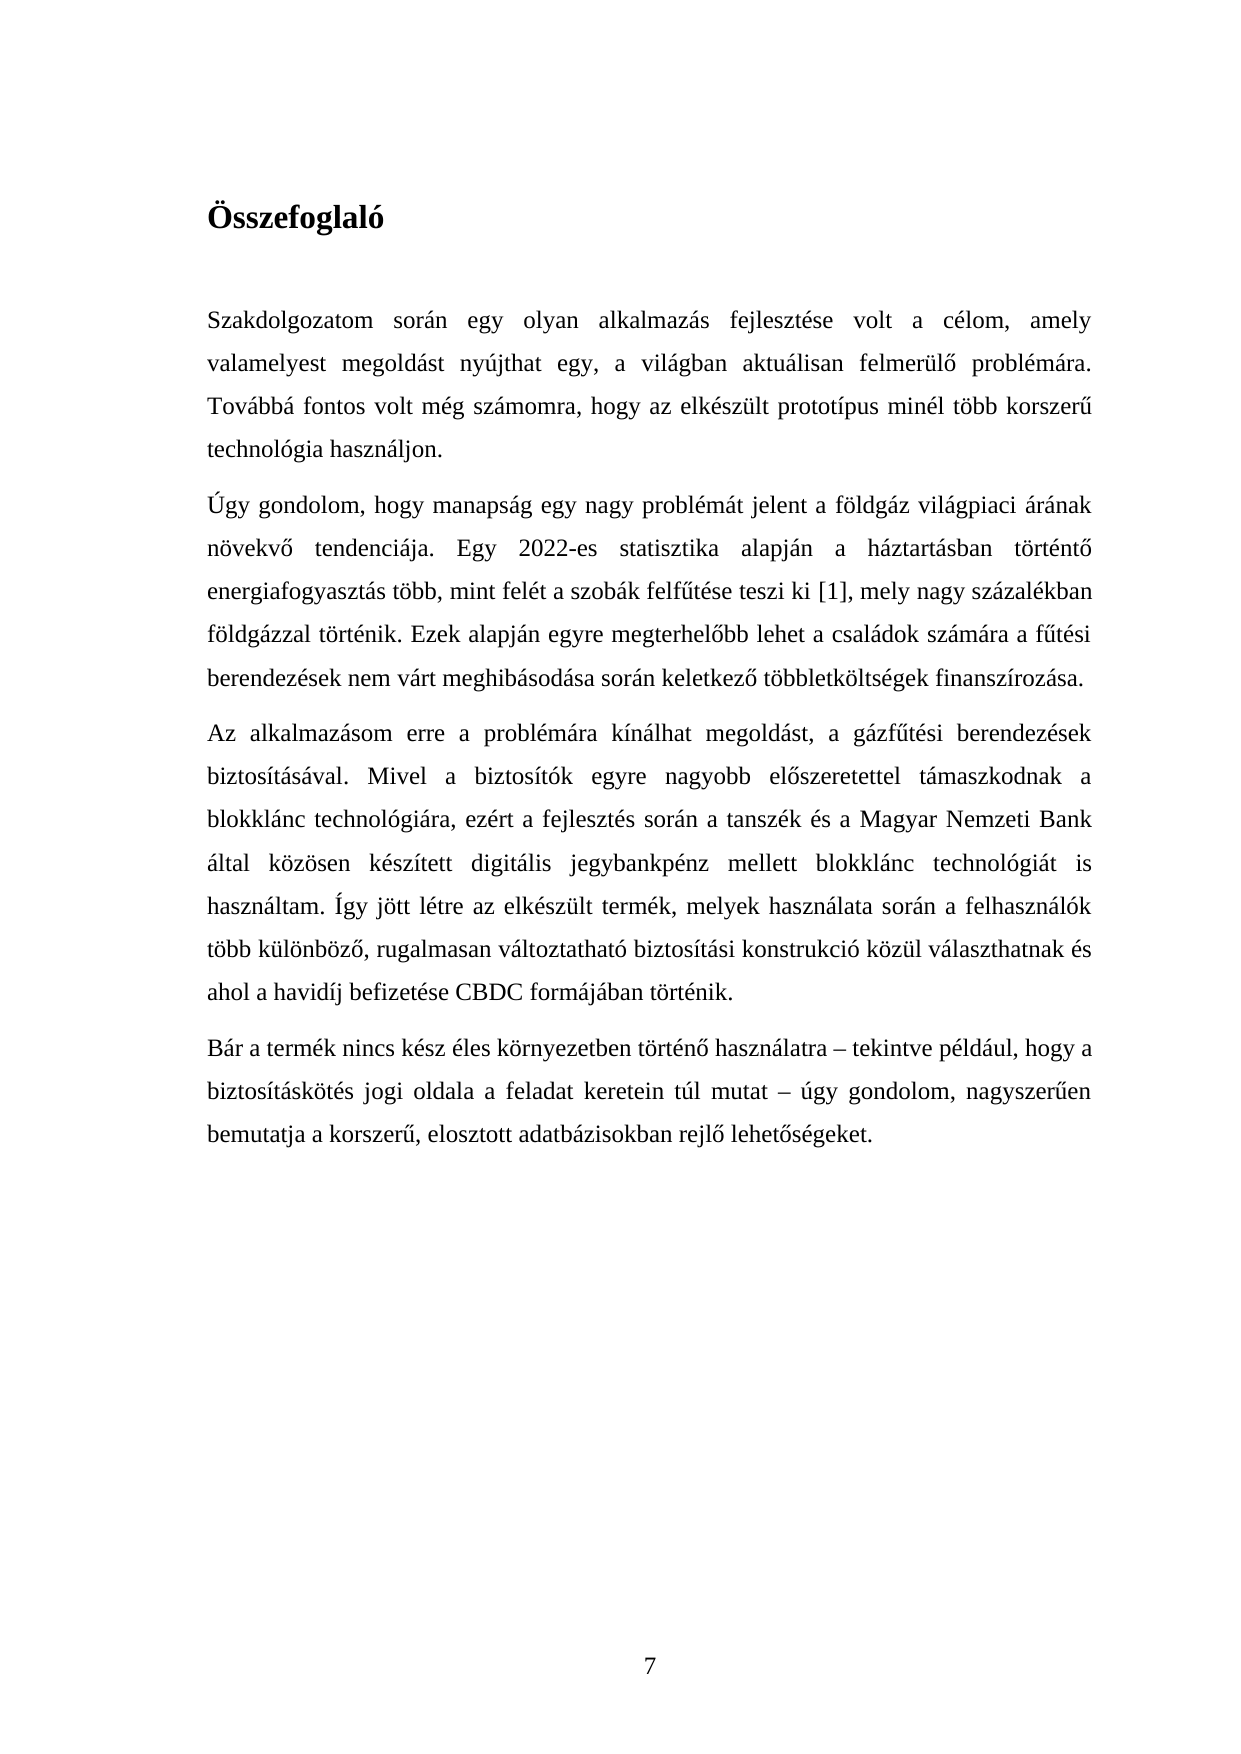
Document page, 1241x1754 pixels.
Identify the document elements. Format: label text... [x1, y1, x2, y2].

text Bár a termék nincs kész éles környezetben történő használatra – tekintve például, hogy a biztosításkötés jogi oldala a feladat keretein túl mutat – úgy gondolom, nagyszerűen bemutatja a korszerű, elosztott adatbázisokban rejlő lehetőségeket. [207, 1033, 1092, 1148]
text Az alkalmazásom erre a problémára kínálhat megoldást, a gázfűtési berendezések biztosításával. Mivel a biztosítók egyre nagyobb előszeretettel támaszkodnak a blokklánc technológiára, ezért a fejlesztés során a tanszék és a Magyar Nemzeti Bank által közösen készített digitális jegybankpénz mellett blokklánc technológiát is használtam. Így jött létre az elkészült termék, melyek használata során a felhasználók több különböző, rugalmasan változtatható biztosítási konstrukció közül választhatnak és ahol a havidíj befizetése CBDC formájában történik. [207, 718, 1092, 1006]
text Úgy gondolom, hogy manapság egy nagy problémát jelent a földgáz világpiaci árának növekvő tendenciája. Egy 2022-es statisztika alapján a háztartásban történtő energiafogyasztás több, mint felét a szobák felfűtése teszi ki [1], mely nagy százalékban földgázzal történik. Ezek alapján egyre megterhelőbb lehet a családok számára a fűtési berendezések nem várt meghibásodása során keletkező többletköltségek finanszírozása. [207, 490, 1092, 691]
text Szakdolgozatom során egy olyan alkalmazás fejlesztése volt a célom, amely valamelyest megoldást nyújthat egy, a világban aktuálisan felmerülő problémára. Továbbá fontos volt még számomra, hogy az elkészült prototípus minél több korszerű technológia használjon. [207, 305, 1092, 463]
subtitle Összefoglaló [207, 198, 1092, 236]
